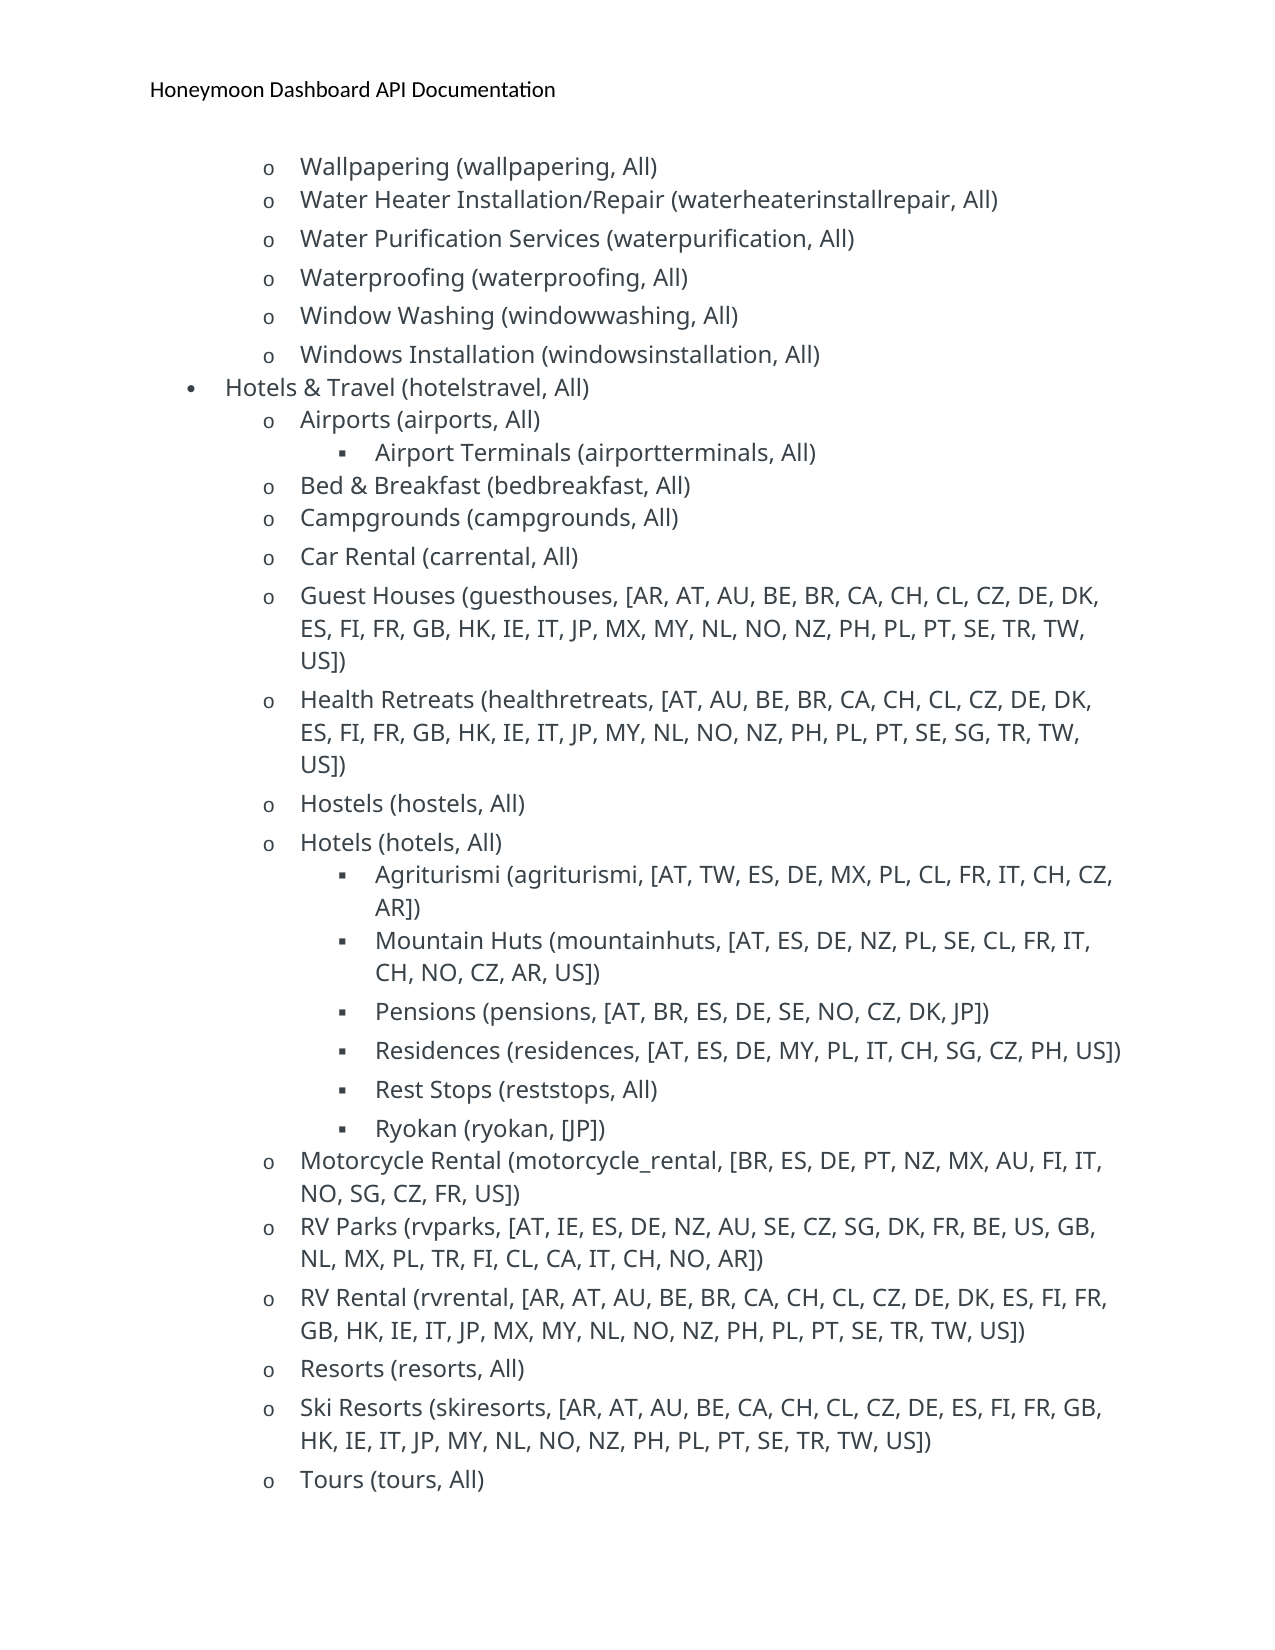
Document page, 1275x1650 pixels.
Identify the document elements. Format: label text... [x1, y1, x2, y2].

list Hostels (hostels, All) [262, 787, 1125, 819]
list RV Rental (rvrental, [AR, AT, AU, BE, BR, CA, CH, CL, CZ, DE, DK, ES, FI, FR, GB, HK, IE, IT, JP, MX, MY, NL, NO, NZ, PH, PL, PT, SE, TR, TW, US]) [262, 1281, 1125, 1346]
list Motorcycle Rental (motorcycle_rental, [BR, ES, DE, PT, NZ, MX, AU, FI, IT, NO, SG, CZ, FR, US]) [262, 1144, 1125, 1209]
list Car Rental (carrental, All) [262, 540, 1125, 572]
list Airport Terminals (airportterminals, All) [337, 436, 1125, 468]
list Ski Resorts (skiresorts, [AR, AT, AU, BE, CA, CH, CL, CZ, DE, ES, FI, FR, GB, HK, IE, IT, JP, MY, NL, NO, NZ, PH, PL, PT, SE, TR, TW, US]) [262, 1391, 1125, 1456]
list Wallpapering (wallpapering, All) [262, 150, 1125, 183]
list Waterproofing (waterproofing, All) [262, 260, 1125, 293]
list Tours (tours, All) [262, 1463, 1125, 1495]
list Health Retreats (healthretreats, [AT, AU, BE, BR, CA, CH, CL, CZ, DE, DK, ES, FI, FR, GB, HK, IE, IT, JP, MY, NL, NO, NZ, PH, PL, PT, SE, SG, TR, TW, US]) [262, 683, 1125, 781]
list Guest Houses (guesthouses, [AR, AT, AU, BE, BR, CA, CH, CL, CZ, DE, DK, ES, FI, FR, GB, HK, IE, IT, JP, MX, MY, NL, NO, NZ, PH, PL, PT, SE, TR, TW, US]) [262, 579, 1125, 677]
list Hotels (hotels, All) [262, 826, 1125, 858]
list Hotels & Travel (hotelstravel, All) [187, 371, 1125, 403]
list Airports (airports, All) [262, 403, 1125, 436]
list Residences (residences, [AT, ES, DE, MY, PL, IT, CH, SG, CZ, PH, US]) [337, 1034, 1125, 1066]
list Resorts (resorts, All) [262, 1352, 1125, 1385]
list Mountain Huts (mountainhuts, [AT, ES, DE, NZ, PL, SE, CL, FR, IT, CH, NO, CZ, AR, US]) [337, 923, 1125, 989]
list Ryokan (ryokan, [JP]) [337, 1112, 1125, 1144]
list Agriturismi (agriturismi, [AT, TW, ES, DE, MX, PL, CL, FR, IT, CH, CZ, AR]) [337, 858, 1125, 923]
list Windows Installation (windowsinstallation, All) [262, 338, 1125, 371]
list Bed & Breakfast (bedbreakfast, All) [262, 468, 1125, 501]
list Campgrounds (campgrounds, All) [262, 501, 1125, 534]
list Rest Stops (reststops, All) [337, 1073, 1125, 1105]
list Water Heater Installation/Repair (waterheaterinstallrepair, All) [262, 183, 1125, 215]
list Water Purification Services (waterpurification, All) [262, 221, 1125, 254]
list Pensions (pensions, [AT, BR, ES, DE, SE, NO, CZ, DK, JP]) [337, 995, 1125, 1028]
list Window Washing (windowwashing, All) [262, 299, 1125, 332]
list RV Parks (rvparks, [AT, IE, ES, DE, NZ, AU, SE, CZ, SG, DK, FR, BE, US, GB, NL, MX, PL, TR, FI, CL, CA, IT, CH, NO, AR]) [262, 1209, 1125, 1274]
